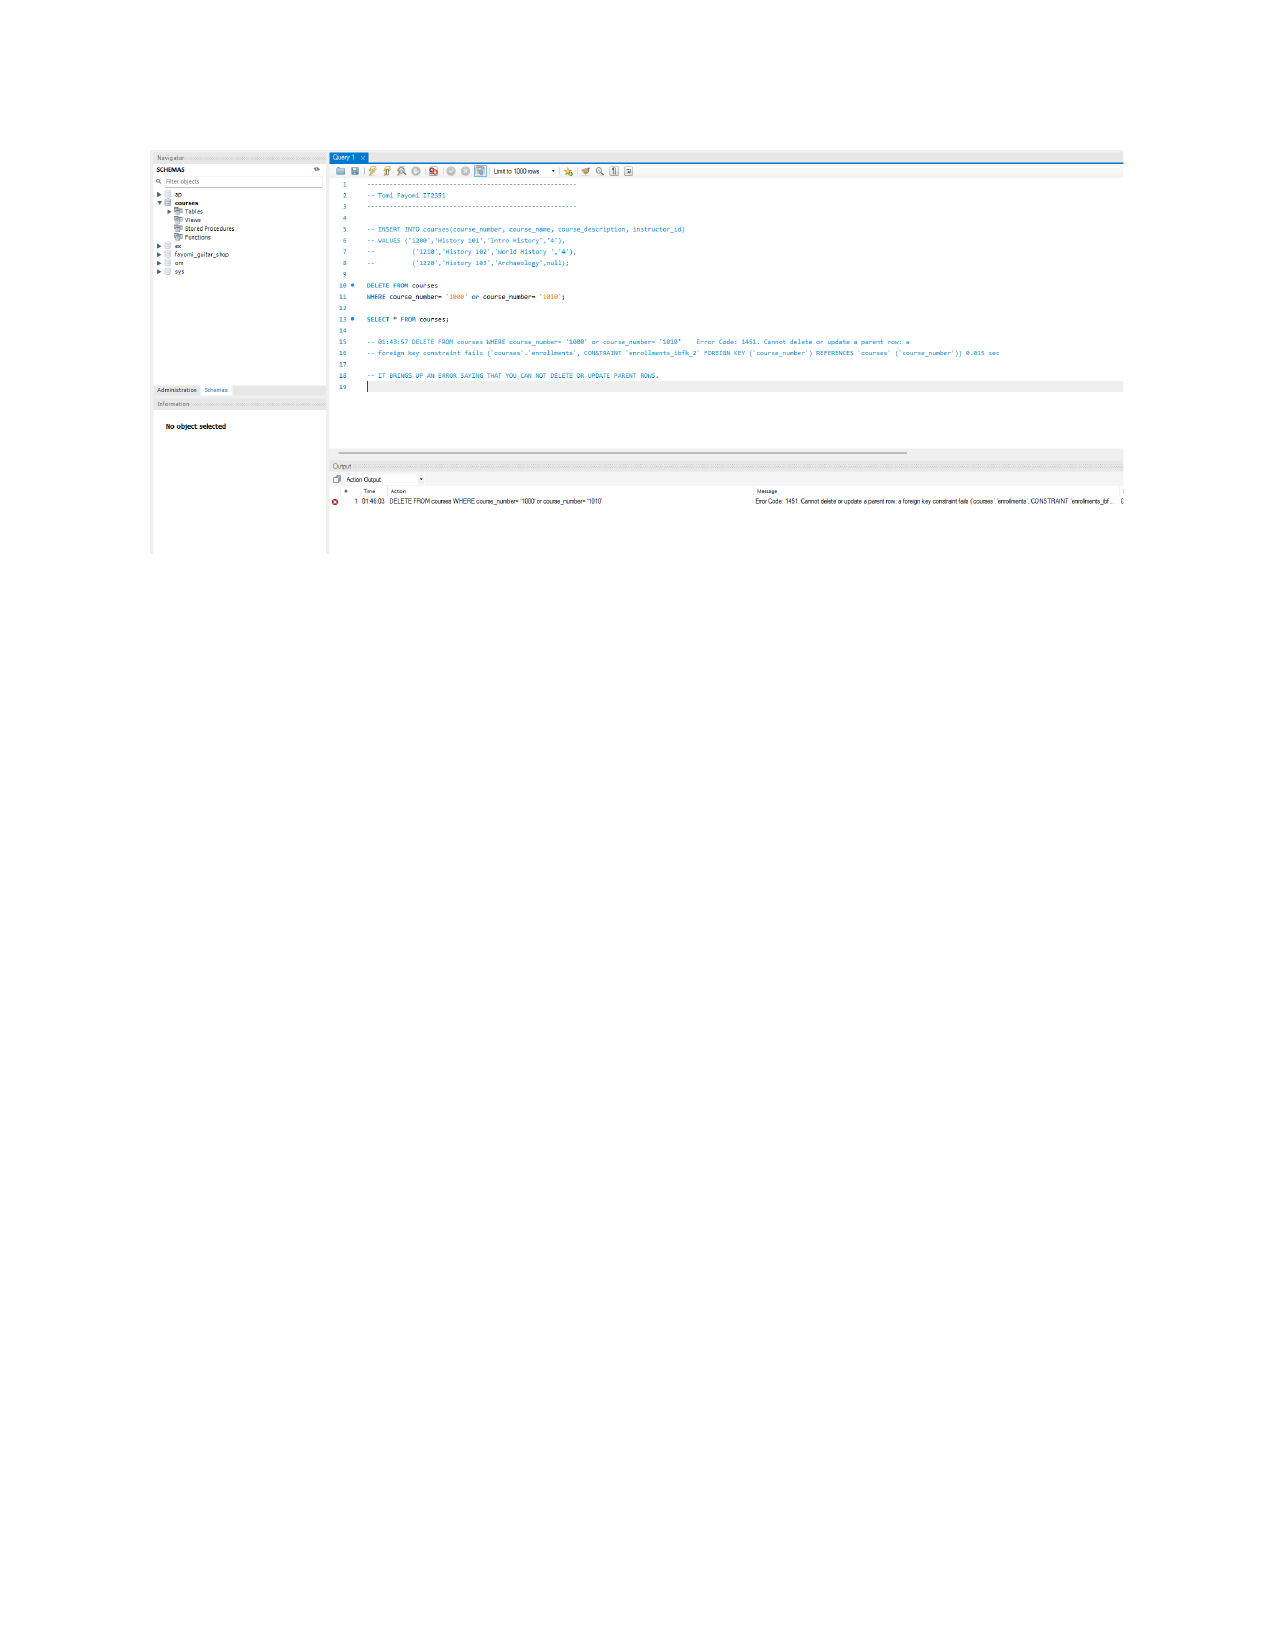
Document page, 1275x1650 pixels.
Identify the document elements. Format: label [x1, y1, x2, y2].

picture [150, 150, 1124, 554]
